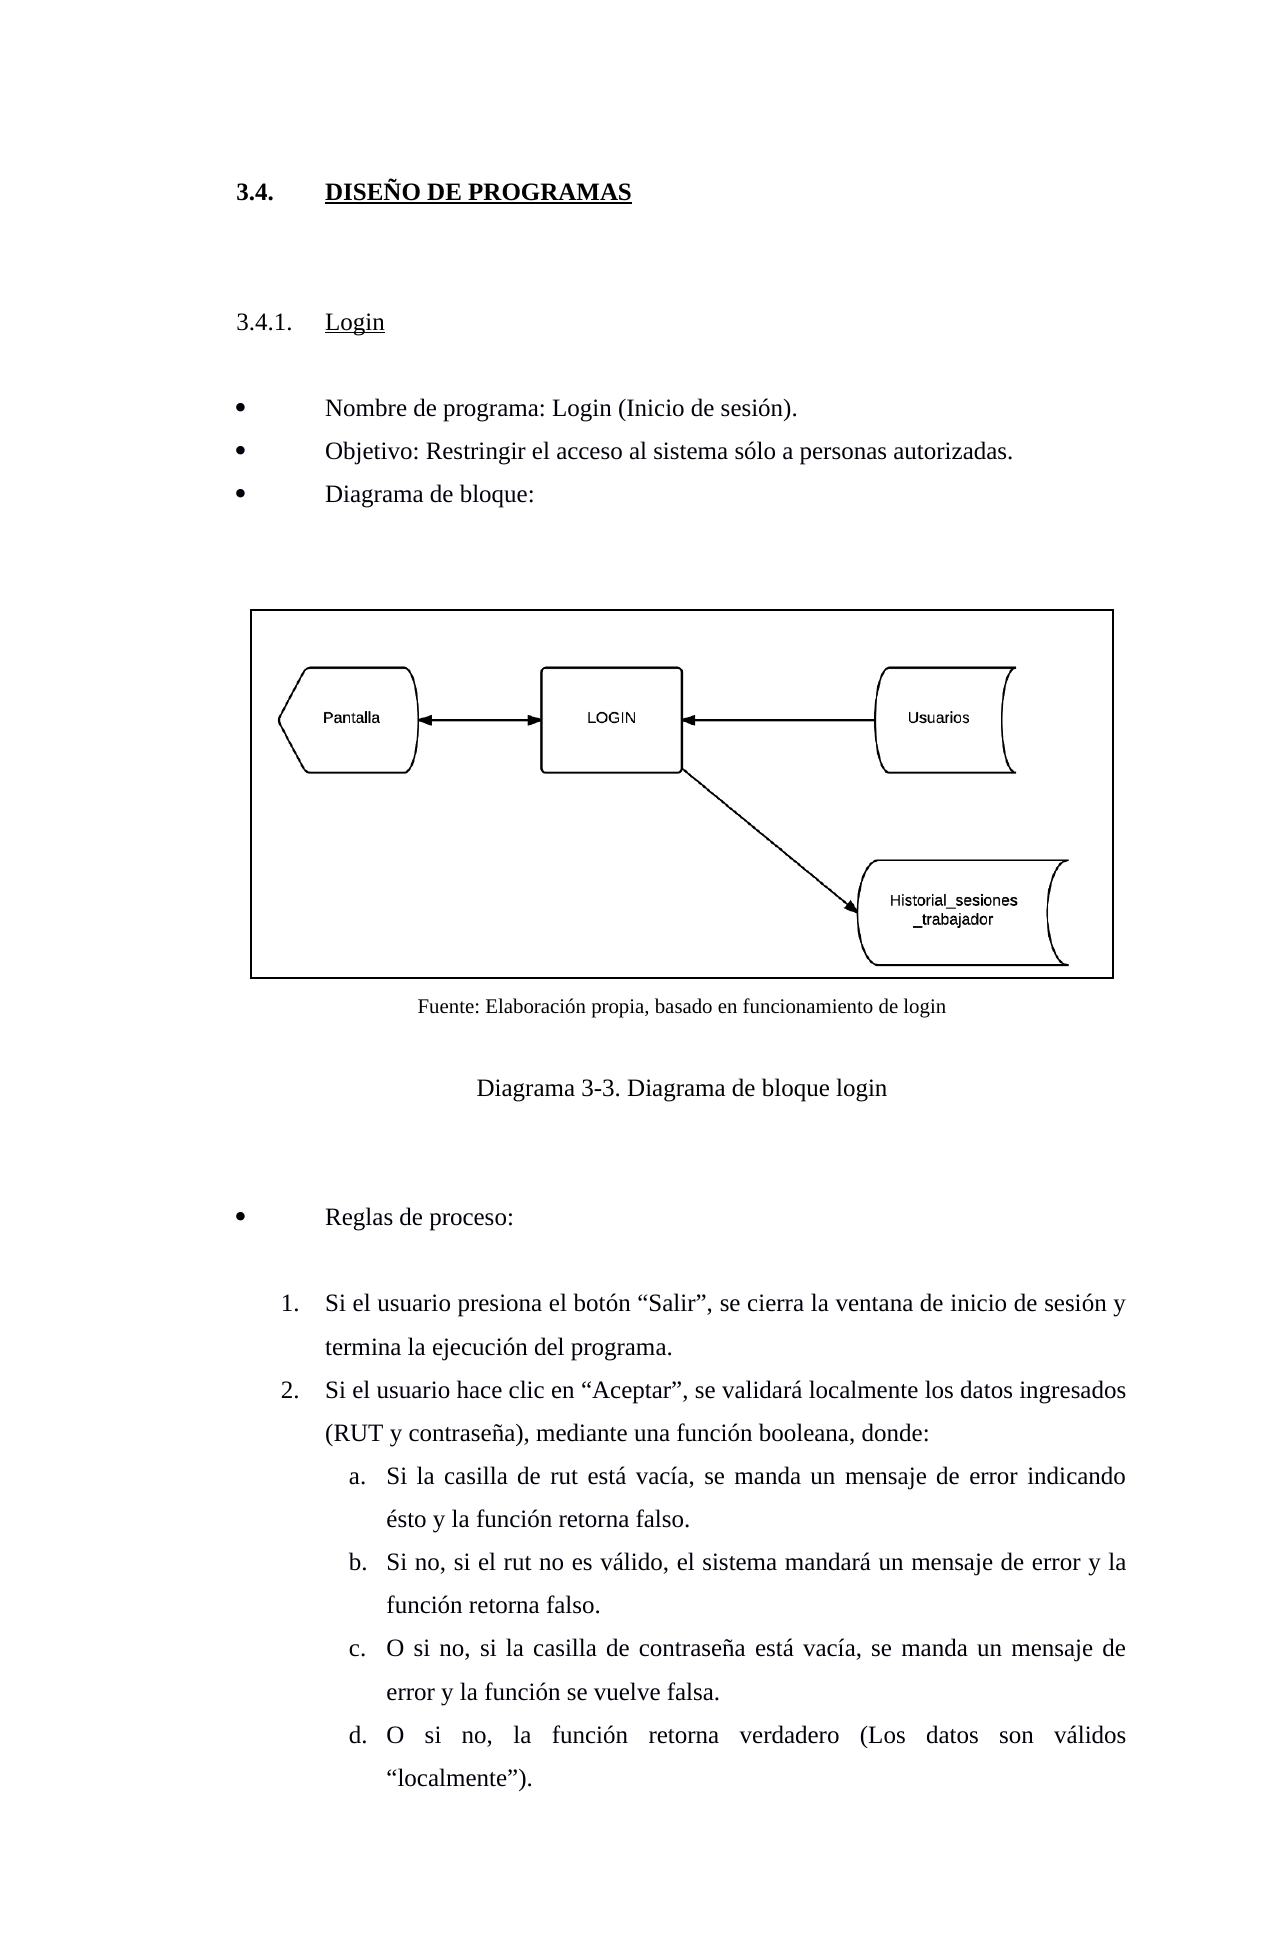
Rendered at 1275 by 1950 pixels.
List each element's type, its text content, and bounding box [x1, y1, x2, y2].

text Diagrama 3-3. Diagrama de bloque login [236, 1073, 1127, 1102]
list Reglas de proceso: [236, 1202, 1127, 1231]
list Si el usuario hace clic en “Aceptar”, se validará localmente los datos ingresados (RUT y contraseña), mediante una función booleana, donde: [281, 1375, 1127, 1447]
subtitle 3.4. DISEÑO DE PROGRAMAS [236, 177, 1127, 206]
list Si el usuario presiona el botón “Salir”, se cierra la ventana de inicio de sesión y termina la ejecución del programa. [281, 1288, 1127, 1360]
list Diagrama de bloque: [236, 479, 1127, 508]
list Si no, si el rut no es válido, el sistema mandará un mensaje de error y la función retorna falso. [349, 1547, 1127, 1619]
subtitle 3.4.1. Login [236, 307, 1127, 335]
text Fuente: Elaboración propia, basado en funcionamiento de login [236, 994, 1127, 1018]
picture [252, 611, 1112, 977]
list O si no, la función retorna verdadero (Los datos son válidos “localmente”). [349, 1720, 1127, 1792]
list Objetivo: Restringir el acceso al sistema sólo a personas autorizadas. [236, 436, 1127, 465]
list Nombre de programa: Login (Inicio de sesión). [236, 393, 1127, 422]
list O si no, si la casilla de contraseña está vacía, se manda un mensaje de error y la función se vuelve falsa. [349, 1633, 1127, 1705]
list Si la casilla de rut está vacía, se manda un mensaje de error indicando ésto y la función retorna falso. [349, 1461, 1127, 1533]
